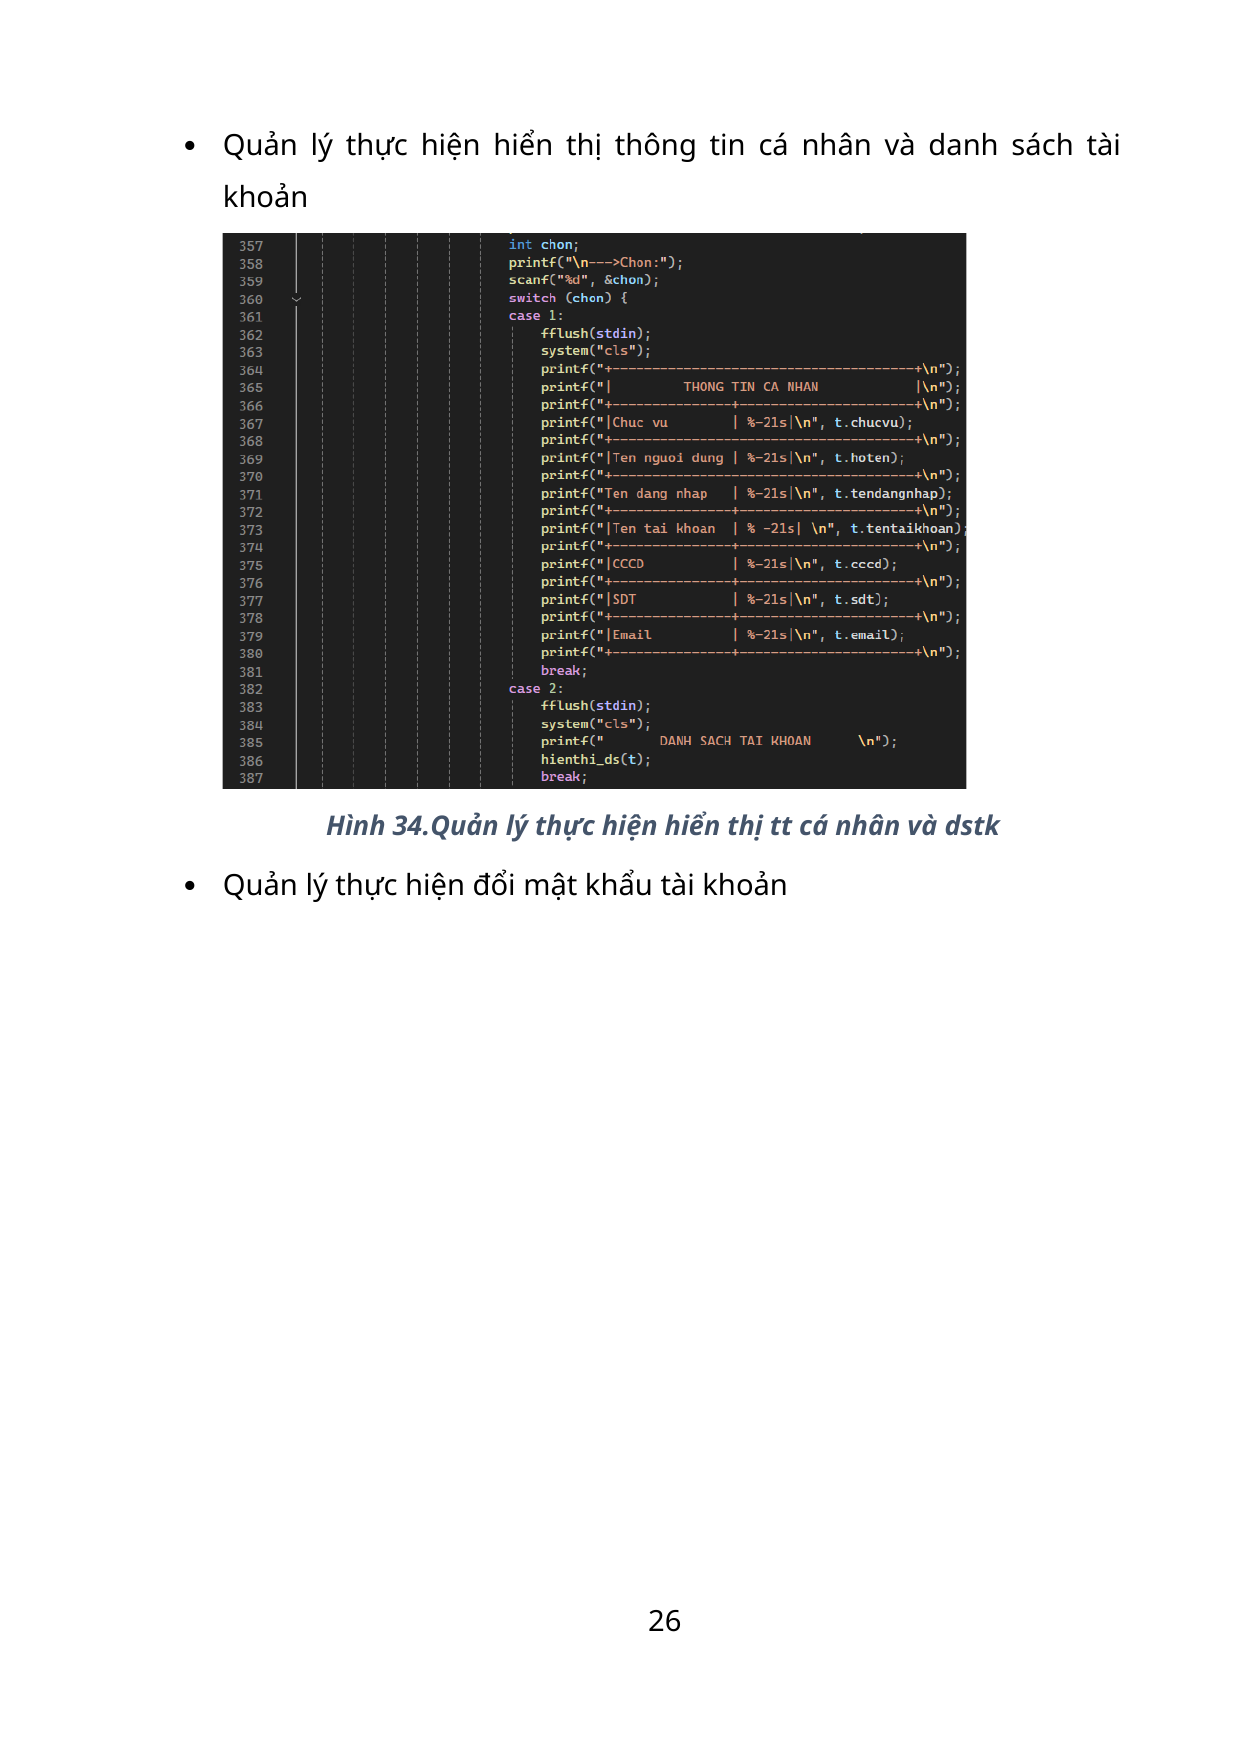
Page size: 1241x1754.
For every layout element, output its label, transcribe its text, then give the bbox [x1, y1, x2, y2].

list Quản lý thực hiện đổi mật khẩu tài khoản [185, 864, 1122, 904]
list Quản lý thực hiện hiển thị thông tin cá nhân và danh sách tài khoản [185, 124, 1122, 216]
picture [222, 233, 967, 789]
